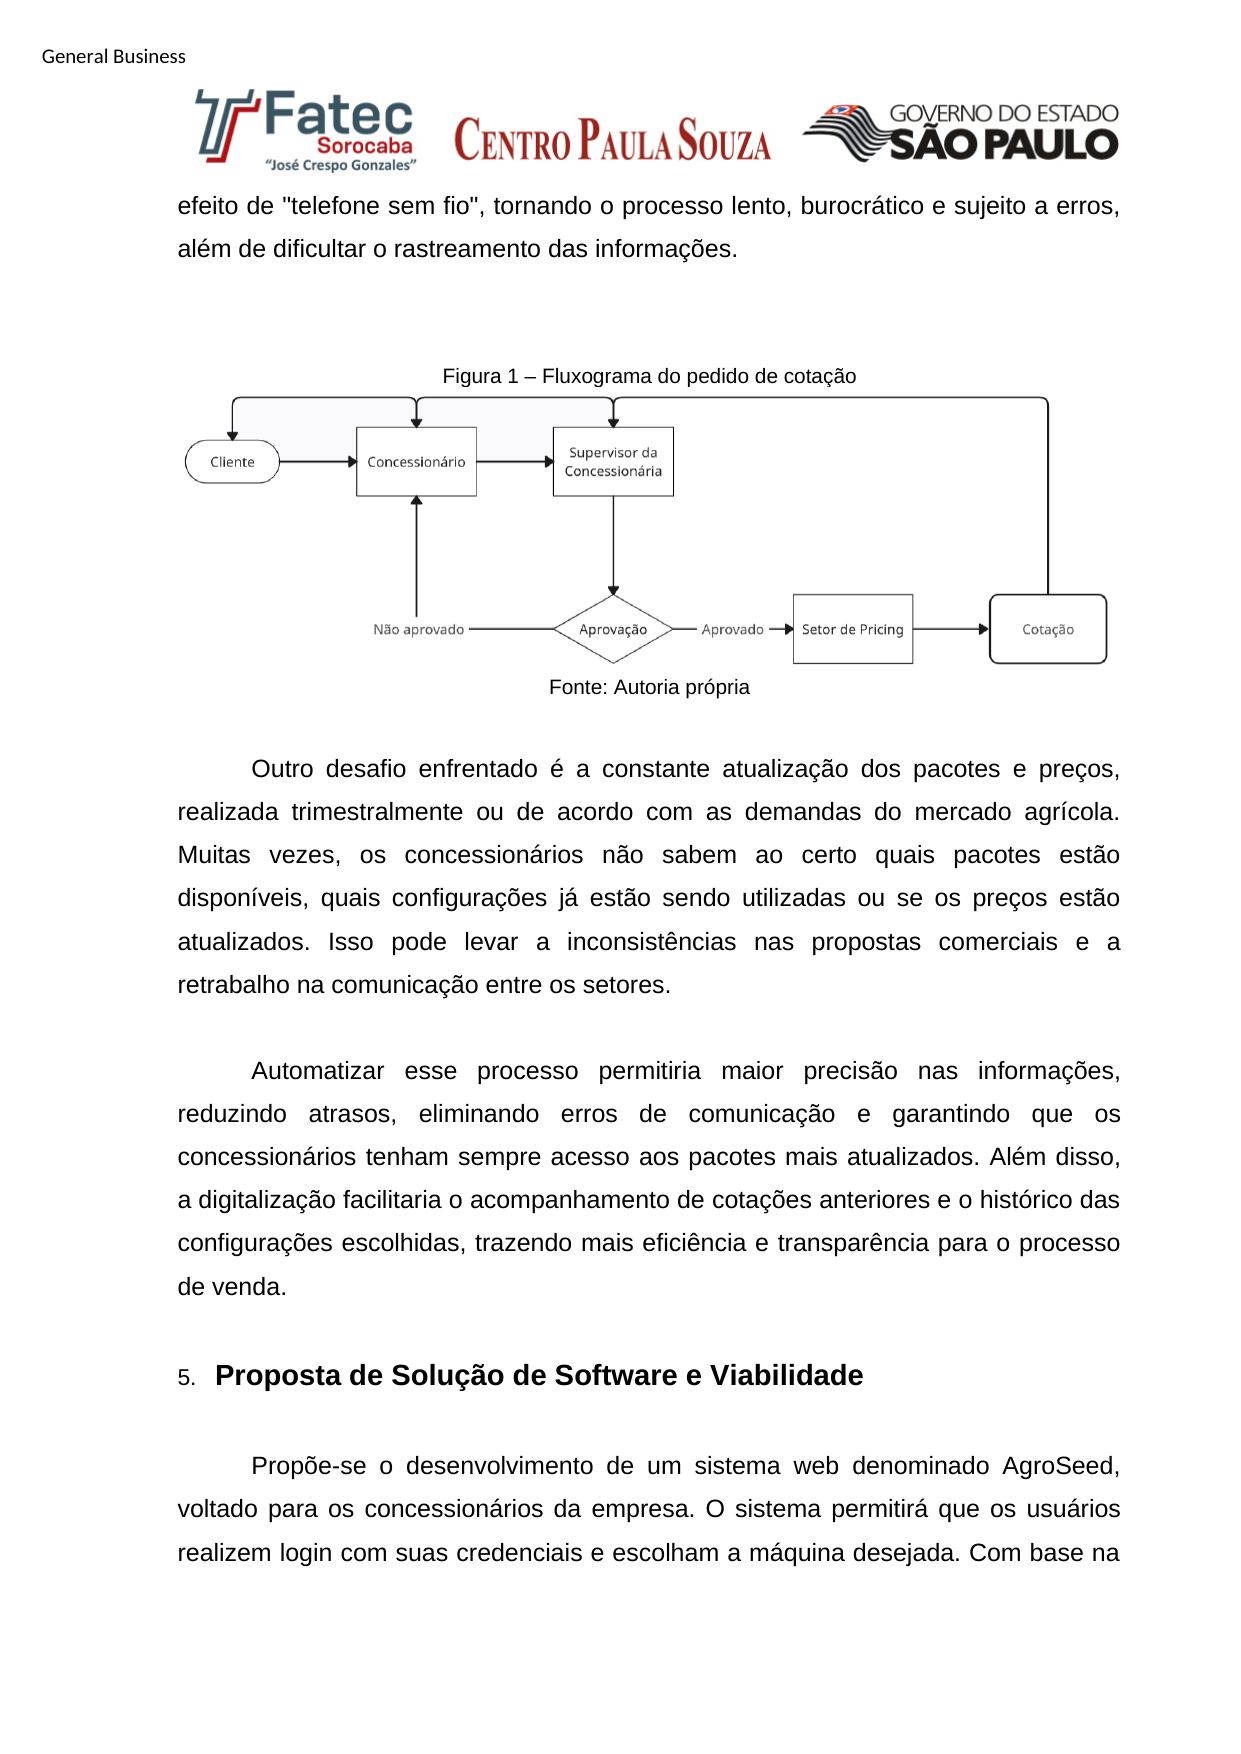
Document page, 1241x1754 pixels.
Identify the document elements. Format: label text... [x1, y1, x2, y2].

text Outro desafio enfrentado é a constante atualização dos pacotes e preços, realizada trimestralmente ou de acordo com as demandas do mercado agrícola. Muitas vezes, os concessionários não sabem ao certo quais pacotes estão disponíveis, quais configurações já estão sendo utilizadas ou se os preços estão atualizados. Isso pode levar a inconsistências nas propostas comerciais e a retrabalho na comunicação entre os setores. [177, 754, 1122, 998]
picture [177, 387, 1123, 675]
picture [177, 73, 1122, 191]
text Automatizar esse processo permitiria maior precisão nas informações, reduzindo atrasos, eliminando erros de comunicação e garantindo que os concessionários tenham sempre acesso aos pacotes mais atualizados. Além disso, a digitalização facilitaria o acompanhamento de cotações anteriores e o histórico das configurações escolhidas, trazendo mais eficiência e transparência para o processo de venda. [177, 1056, 1122, 1300]
list Proposta de Solução de Software e Viabilidade [177, 1358, 1122, 1391]
text Figura 1 – Fluxograma do pedido de cotação [177, 363, 1122, 387]
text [177, 1451, 1122, 1566]
text Fonte: Autoria própria [177, 675, 1122, 699]
